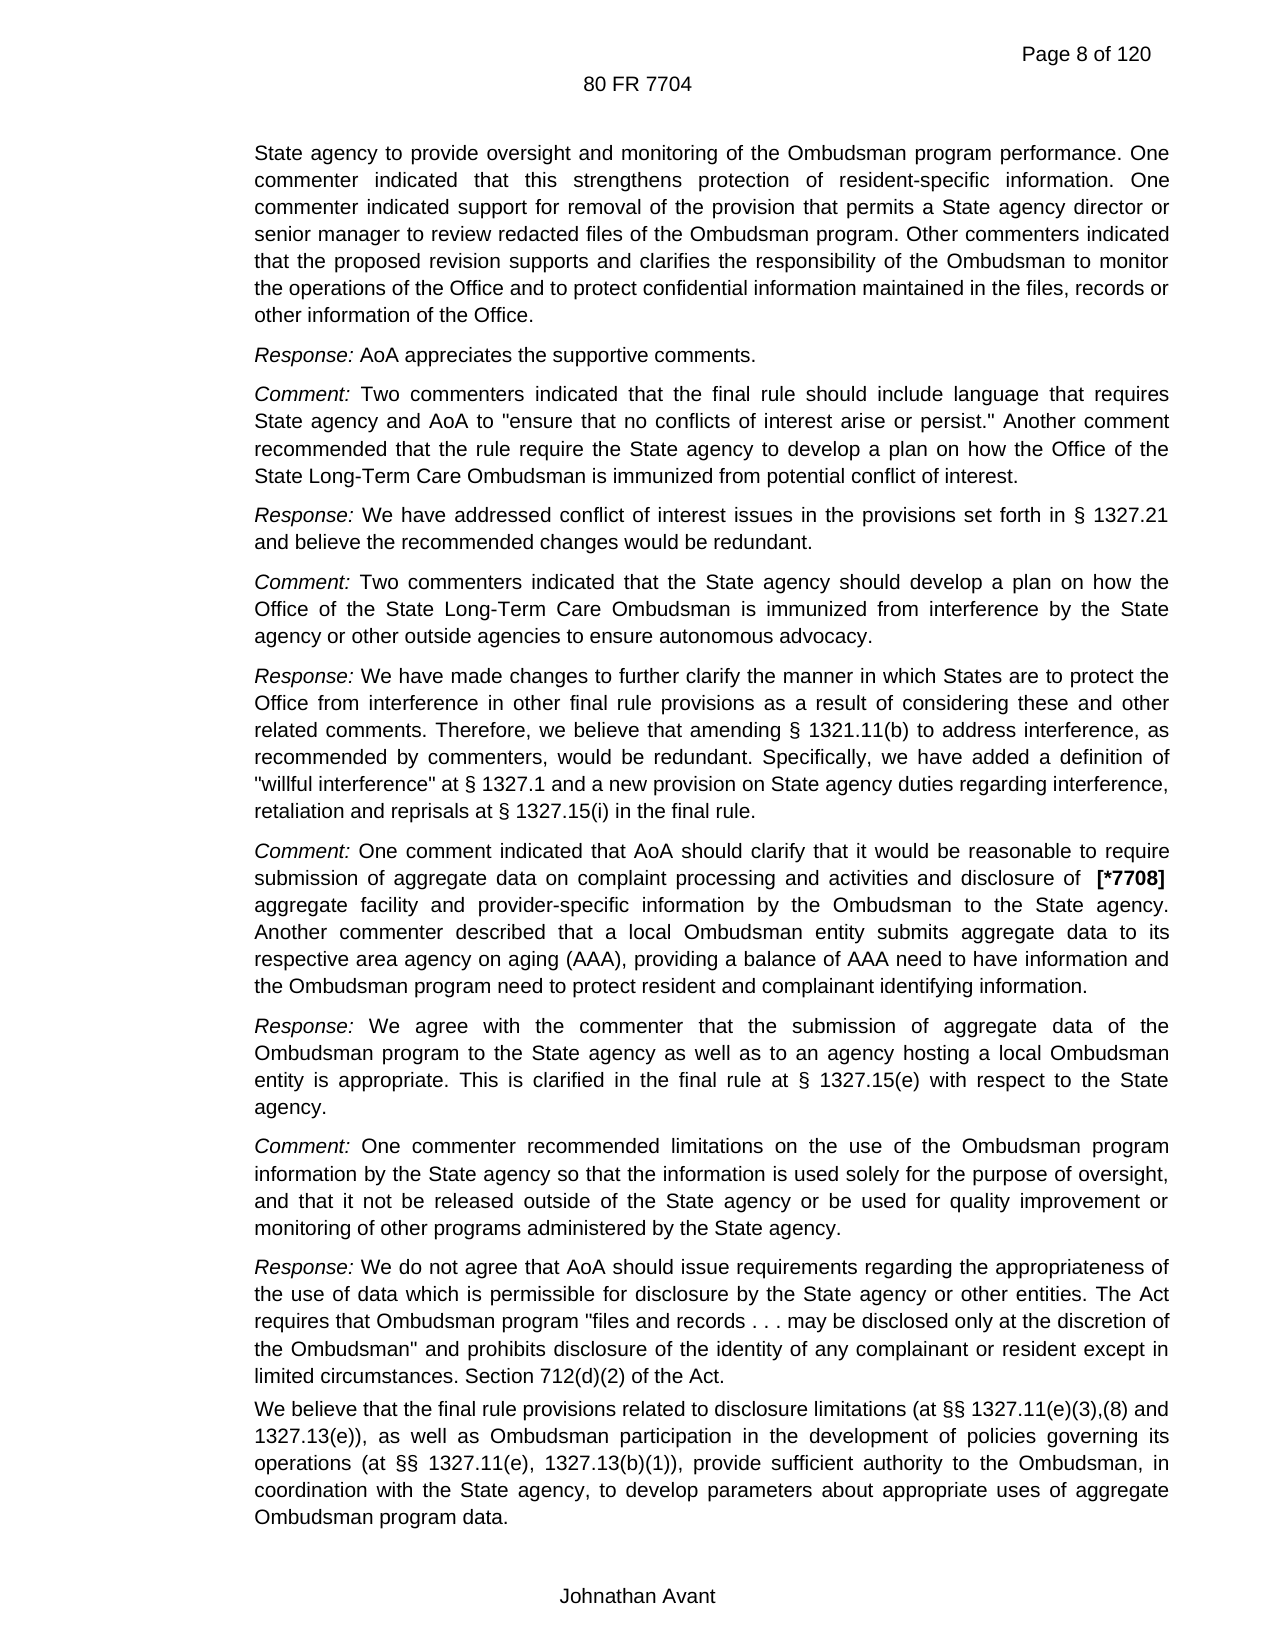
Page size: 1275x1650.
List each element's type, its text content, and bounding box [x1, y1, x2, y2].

text Response: We have addressed conflict of interest issues in the provisions set forth in § 1327.21 and believe the recommended changes would be redundant. [254, 500, 1171, 554]
text Comment: One commenter recommended limitations on the use of the Ombudsman program information by the State agency so that the information is used solely for the purpose of oversight, and that it not be released outside of the State agency or be used for quality improvement or monitoring of other programs administered by the State agency. [254, 1131, 1171, 1239]
text Comment: One comment indicated that AoA should clarify that it would be reasonable to require submission of aggregate data on complaint processing and activities and disclosure of [*7708] aggregate facility and provider-specific information by the Ombudsman to the State agency. Another commenter described that a local Ombudsman entity submits aggregate data to its respective area agency on aging (AAA), providing a balance of AAA need to have information and the Ombudsman program need to protect resident and complainant identifying information. [254, 835, 1171, 998]
text Response: We agree with the commenter that the submission of aggregate data of the Ombudsman program to the State agency as well as to an agency hosting a local Ombudsman entity is appropriate. This is clarified in the final rule at § 1327.15(e) with respect to the State agency. [254, 1010, 1171, 1119]
text Response: We have made changes to further clarify the manner in which States are to protect the Office from interference in other final rule provisions as a result of considering these and other related comments. Therefore, we believe that amending § 1321.11(b) to address interference, as recommended by commenters, would be redundant. Specifically, we have added a definition of "willful interference" at § 1327.1 and a new provision on State agency duties regarding interference, retaliation and reprisals at § 1327.15(i) in the final rule. [254, 660, 1171, 823]
text Comment: Two commenters indicated that the State agency should develop a plan on how the Office of the State Long-Term Care Ombudsman is immunized from interference by the State agency or other outside agencies to ensure autonomous advocacy. [254, 567, 1171, 648]
text We believe that the final rule provisions related to disclosure limitations (at §§ 1327.11(e)(3),(8) and 1327.13(e)), as well as Ombudsman participation in the development of policies governing its operations (at §§ 1327.11(e), 1327.13(b)(1)), provide sufficient authority to the Ombudsman, in coordination with the State agency, to develop parameters about appropriate uses of aggregate Ombudsman program data. [254, 1394, 1171, 1529]
text Response: AoA appreciates the supportive comments. [254, 339, 1171, 367]
text Comment: Two commenters indicated that the final rule should include language that requires State agency and AoA to "ensure that no conflicts of interest arise or persist." Another comment recommended that the rule require the State agency to develop a plan on how the Office of the State Long-Term Care Ombudsman is immunized from potential conflict of interest. [254, 379, 1171, 487]
text Response: We do not agree that AoA should issue requirements regarding the appropriateness of the use of data which is permissible for disclosure by the State agency or other entities. The Act requires that Ombudsman program "files and records . . . may be disclosed only at the discretion of the Ombudsman" and prohibits disclosure of the identity of any complainant or resident except in limited circumstances. Section 712(d)(2) of the Act. [254, 1252, 1171, 1387]
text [254, 137, 1171, 327]
